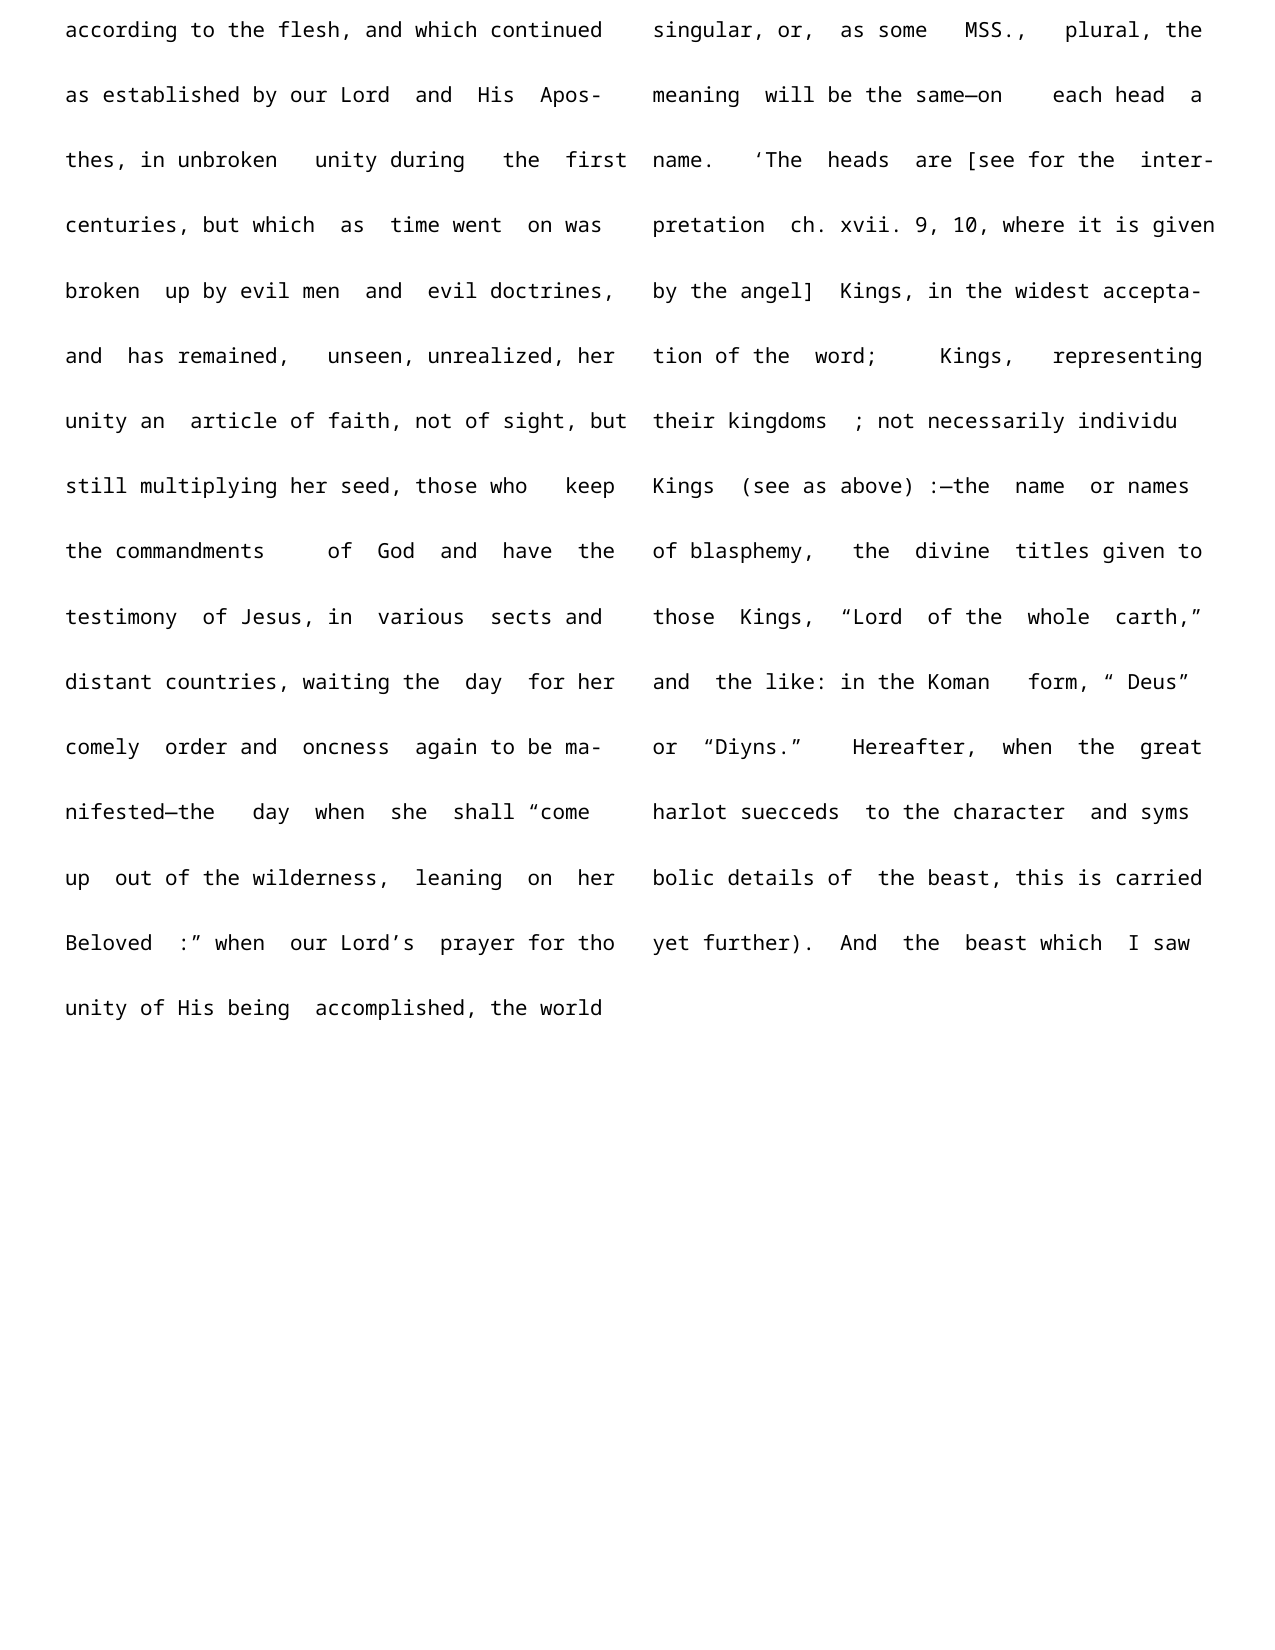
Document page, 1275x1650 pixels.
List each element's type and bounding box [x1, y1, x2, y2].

text [15, 15, 1260, 1149]
